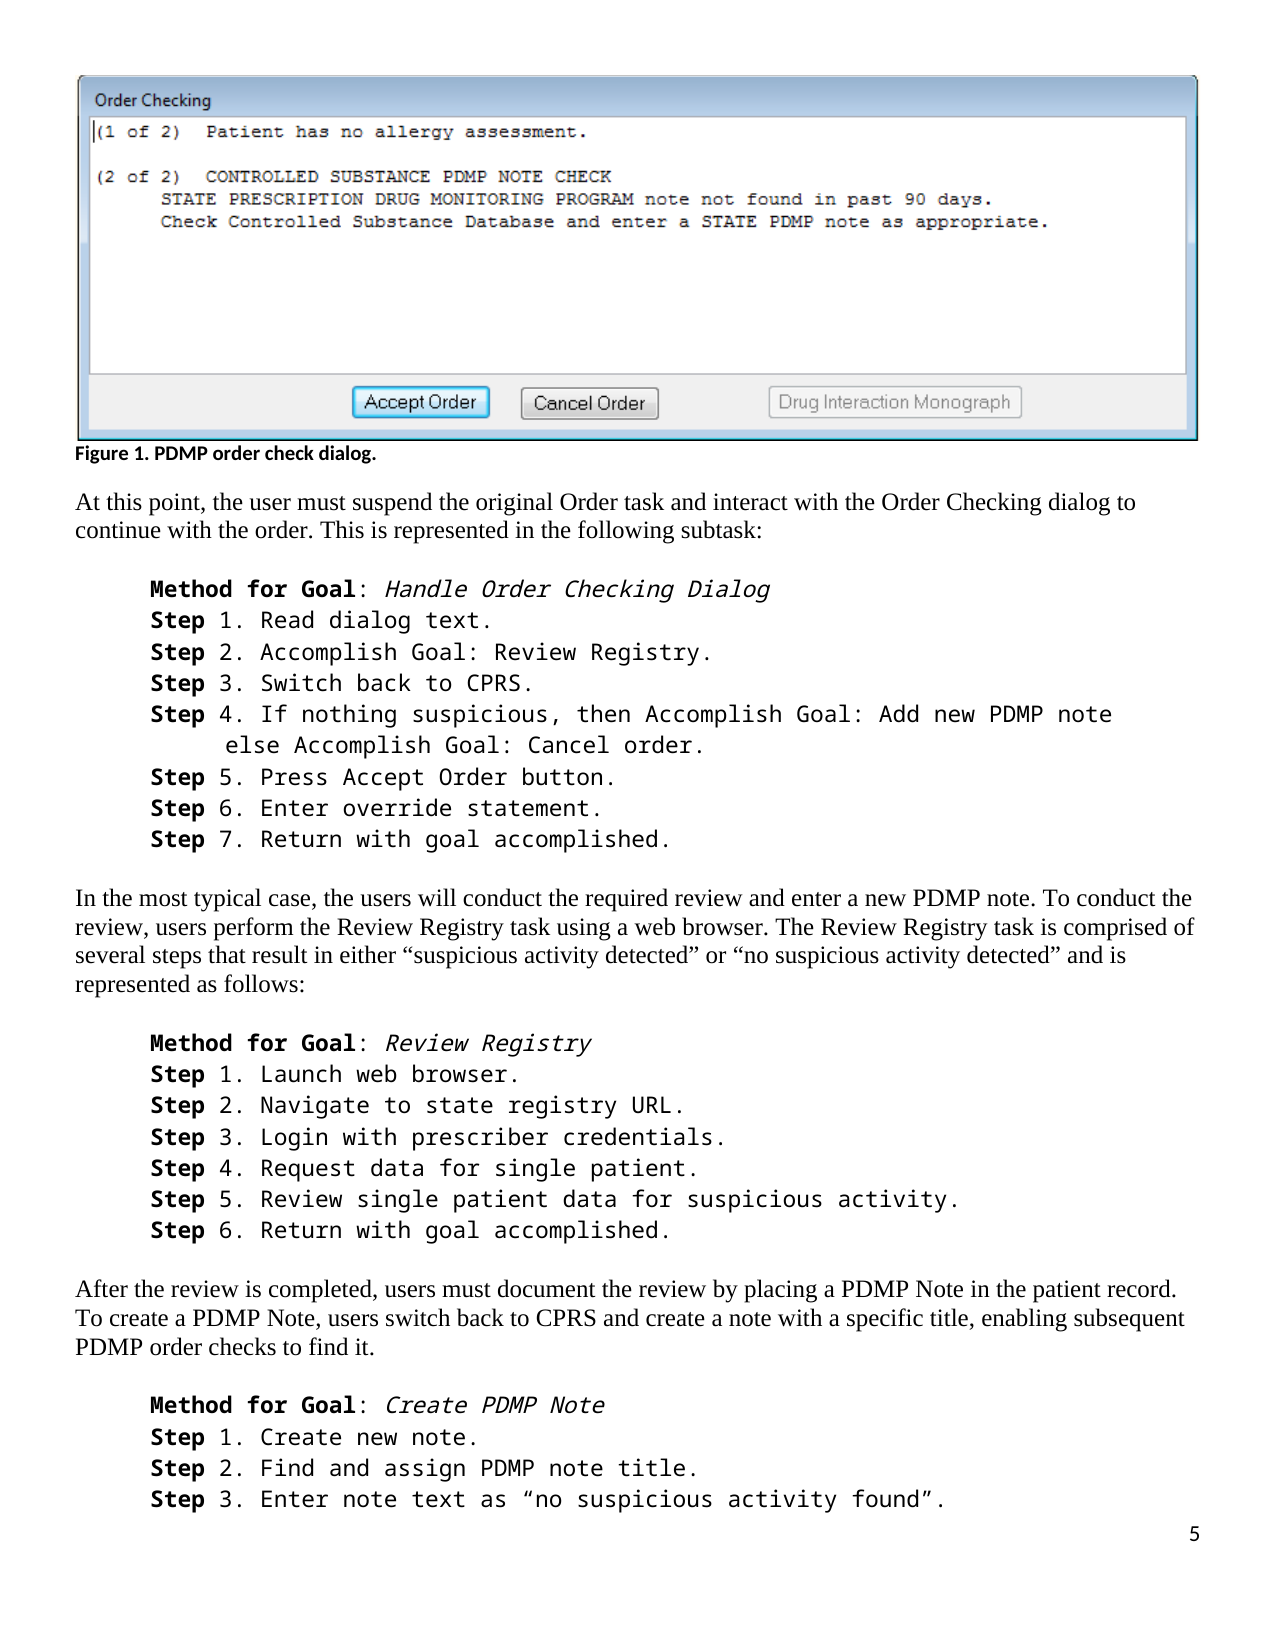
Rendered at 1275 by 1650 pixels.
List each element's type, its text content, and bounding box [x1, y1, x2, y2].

text Step 3. Login with prescriber credentials. [150, 1121, 1200, 1152]
text In the most typical case, the users will conduct the required review and enter a new PDMP note. To conduct the review, users perform the Review Registry task using a web browser. The Review Registry task is comprised of several steps that result in either “suspicious activity detected” or “no suspicious activity detected” and is represented as follows: [75, 883, 1200, 998]
text Method for Goal: Create PDMP Note [150, 1389, 1200, 1421]
text Step 2. Navigate to state registry URL. [150, 1089, 1200, 1121]
text else Accomplish Goal: Cancel order. [150, 729, 1200, 761]
text Step 1. Create new note. [150, 1421, 1200, 1452]
text At this point, the user must suspend the original Order task and interact with the Order Checking dialog to continue with the order. This is represented in the following subtask: [75, 487, 1200, 544]
text Step 2. Find and assign PDMP note title. [150, 1452, 1200, 1483]
text Step 4. If nothing suspicious, then Accomplish Goal: Add new PDMP note [150, 698, 1200, 729]
text Method for Goal: Handle Order Checking Dialog [150, 573, 1200, 604]
text Step 3. Enter note text as “no suspicious activity found”. [150, 1483, 1200, 1514]
text Step 6. Return with goal accomplished. [150, 1214, 1200, 1246]
text Method for Goal: Review Registry [150, 1027, 1200, 1058]
text Step 4. Request data for single patient. [150, 1152, 1200, 1183]
text Step 1. Launch web browser. [150, 1058, 1200, 1089]
text Figure 1. PDMP order check dialog. [75, 441, 1200, 466]
text After the review is completed, users must document the review by placing a PDMP Note in the patient record. To create a PDMP Note, users switch back to CPRS and create a note with a specific title, enabling subsequent PDMP order checks to find it. [75, 1274, 1200, 1361]
text Step 5. Press Accept Order button. [150, 761, 1200, 792]
text Step 7. Return with goal accomplished. [150, 823, 1200, 854]
picture [75, 75, 1200, 441]
text Step 6. Enter override statement. [150, 792, 1200, 823]
text Step 1. Read dialog text. [150, 604, 1200, 636]
text Step 2. Accomplish Goal: Review Registry. [150, 636, 1200, 667]
text Step 5. Review single patient data for suspicious activity. [150, 1183, 1200, 1214]
text Step 3. Switch back to CPRS. [150, 667, 1200, 698]
